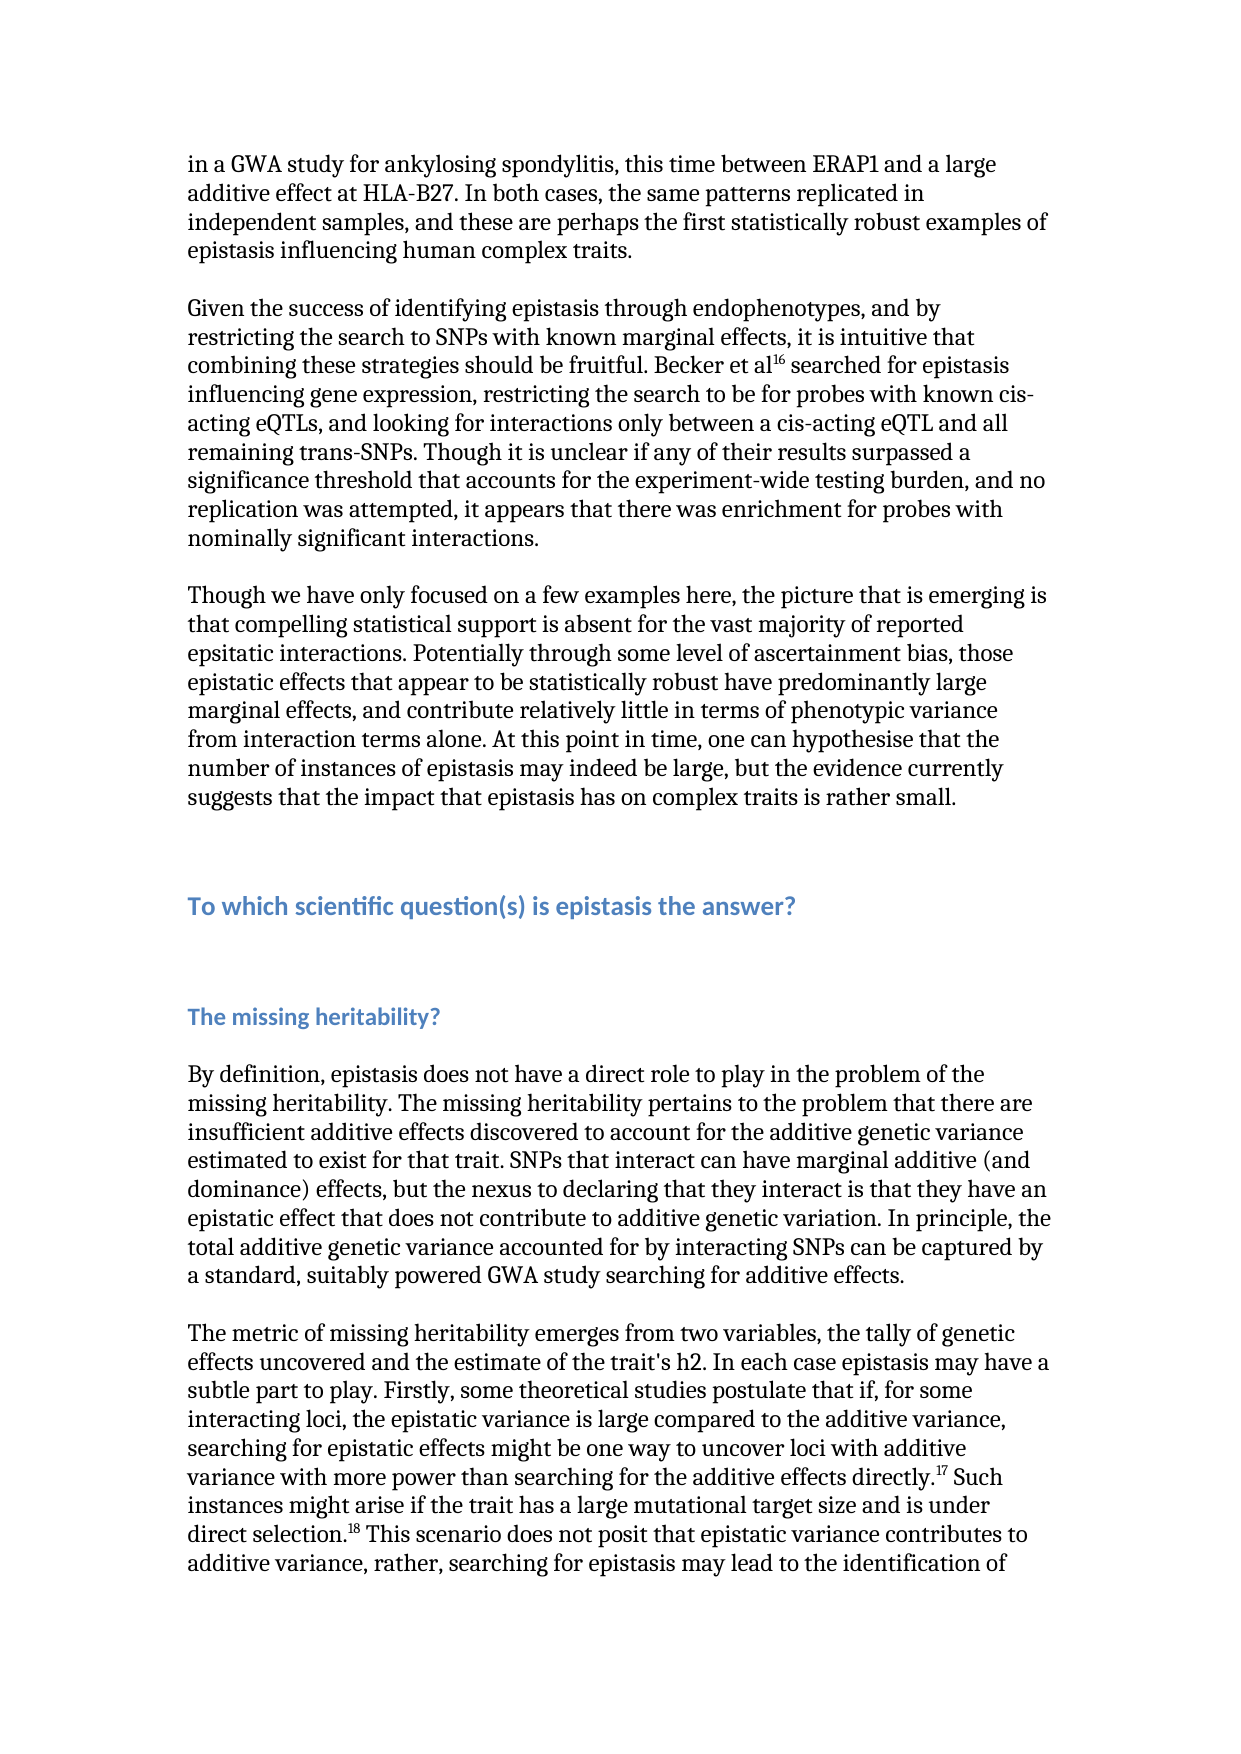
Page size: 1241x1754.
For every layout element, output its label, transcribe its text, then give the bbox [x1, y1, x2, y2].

text Though we have only focused on a few examples here, the picture that is emerging is that compelling statistical support is absent for the vast majority of reported epsitatic interactions. Potentially through some level of ascertainment bias, those epistatic effects that appear to be statistically robust have predominantly large marginal effects, and contribute relatively little in terms of phenotypic variance from interaction terms alone. At this point in time, one can hypothesise that the number of instances of epistasis may indeed be large, but the evidence currently suggests that the impact that epistasis has on complex traits is rather small. [187, 581, 1053, 811]
subtitle The missing heritability? [187, 1001, 1053, 1031]
subtitle To which scientific question(s) is epistasis the answer? [187, 889, 1053, 923]
